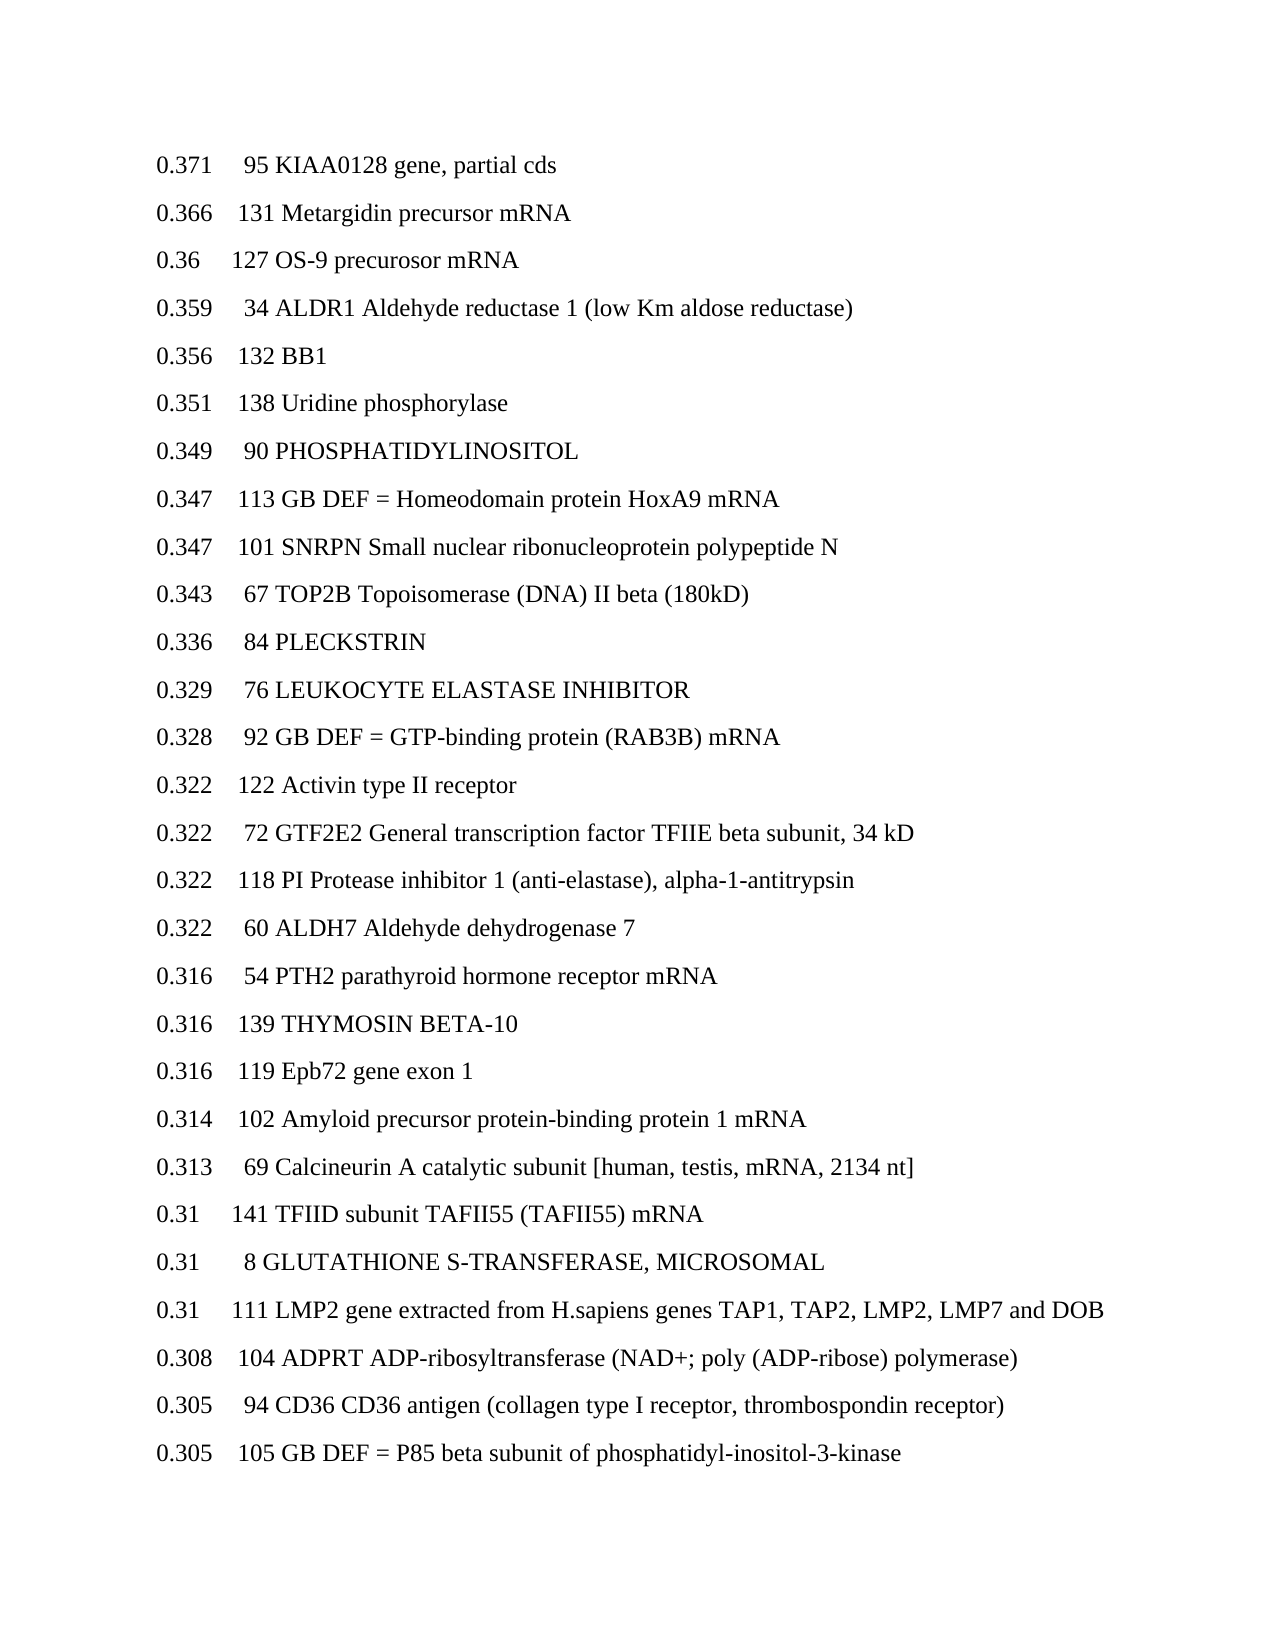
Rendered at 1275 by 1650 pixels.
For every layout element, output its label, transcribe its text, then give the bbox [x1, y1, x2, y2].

text 0.308 104 ADPRT ADP-ribosyltransferase (NAD+; poly (ADP-ribose) polymerase) [150, 1343, 1125, 1371]
text 0.314 102 Amyloid precursor protein-binding protein 1 mRNA [150, 1104, 1125, 1133]
text 0.343 67 TOP2B Topoisomerase (DNA) II beta (180kD) [150, 579, 1125, 608]
text 0.322 122 Activin type II receptor [150, 770, 1125, 799]
text 0.316 139 THYMOSIN BETA-10 [150, 1009, 1125, 1037]
text 0.316 54 PTH2 parathyroid hormone receptor mRNA [150, 961, 1125, 990]
text 0.371 95 KIAA0128 gene, partial cds [150, 150, 1125, 179]
text 0.36 127 OS-9 precurosor mRNA [150, 245, 1125, 274]
text 0.351 138 Uridine phosphorylase [150, 388, 1125, 417]
text 0.336 84 PLECKSTRIN [150, 627, 1125, 656]
text 0.356 132 BB1 [150, 341, 1125, 369]
text 0.31 8 GLUTATHIONE S-TRANSFERASE, MICROSOMAL [150, 1247, 1125, 1276]
text 0.322 118 PI Protease inhibitor 1 (anti-elastase), alpha-1-antitrypsin [150, 866, 1125, 894]
text 0.305 105 GB DEF = P85 beta subunit of phosphatidyl-inositol-3-kinase [150, 1438, 1125, 1467]
text 0.329 76 LEUKOCYTE ELASTASE INHIBITOR [150, 675, 1125, 703]
text 0.349 90 PHOSPHATIDYLINOSITOL [150, 436, 1125, 465]
text 0.359 34 ALDR1 Aldehyde reductase 1 (low Km aldose reductase) [150, 293, 1125, 322]
text 0.305 94 CD36 CD36 antigen (collagen type I receptor, thrombospondin receptor) [150, 1390, 1125, 1419]
text 0.316 119 Epb72 gene exon 1 [150, 1056, 1125, 1085]
text 0.347 101 SNRPN Small nuclear ribonucleoprotein polypeptide N [150, 532, 1125, 560]
text 0.347 113 GB DEF = Homeodomain protein HoxA9 mRNA [150, 484, 1125, 513]
text 0.31 141 TFIID subunit TAFII55 (TAFII55) mRNA [150, 1199, 1125, 1228]
text 0.366 131 Metargidin precursor mRNA [150, 198, 1125, 226]
text 0.313 69 Calcineurin A catalytic subunit [human, testis, mRNA, 2134 nt] [150, 1152, 1125, 1181]
text 0.322 72 GTF2E2 General transcription factor TFIIE beta subunit, 34 kD [150, 818, 1125, 847]
text 0.322 60 ALDH7 Aldehyde dehydrogenase 7 [150, 913, 1125, 942]
text 0.328 92 GB DEF = GTP-binding protein (RAB3B) mRNA [150, 722, 1125, 751]
text 0.31 111 LMP2 gene extracted from H.sapiens genes TAP1, TAP2, LMP2, LMP7 and DOB [150, 1295, 1125, 1324]
